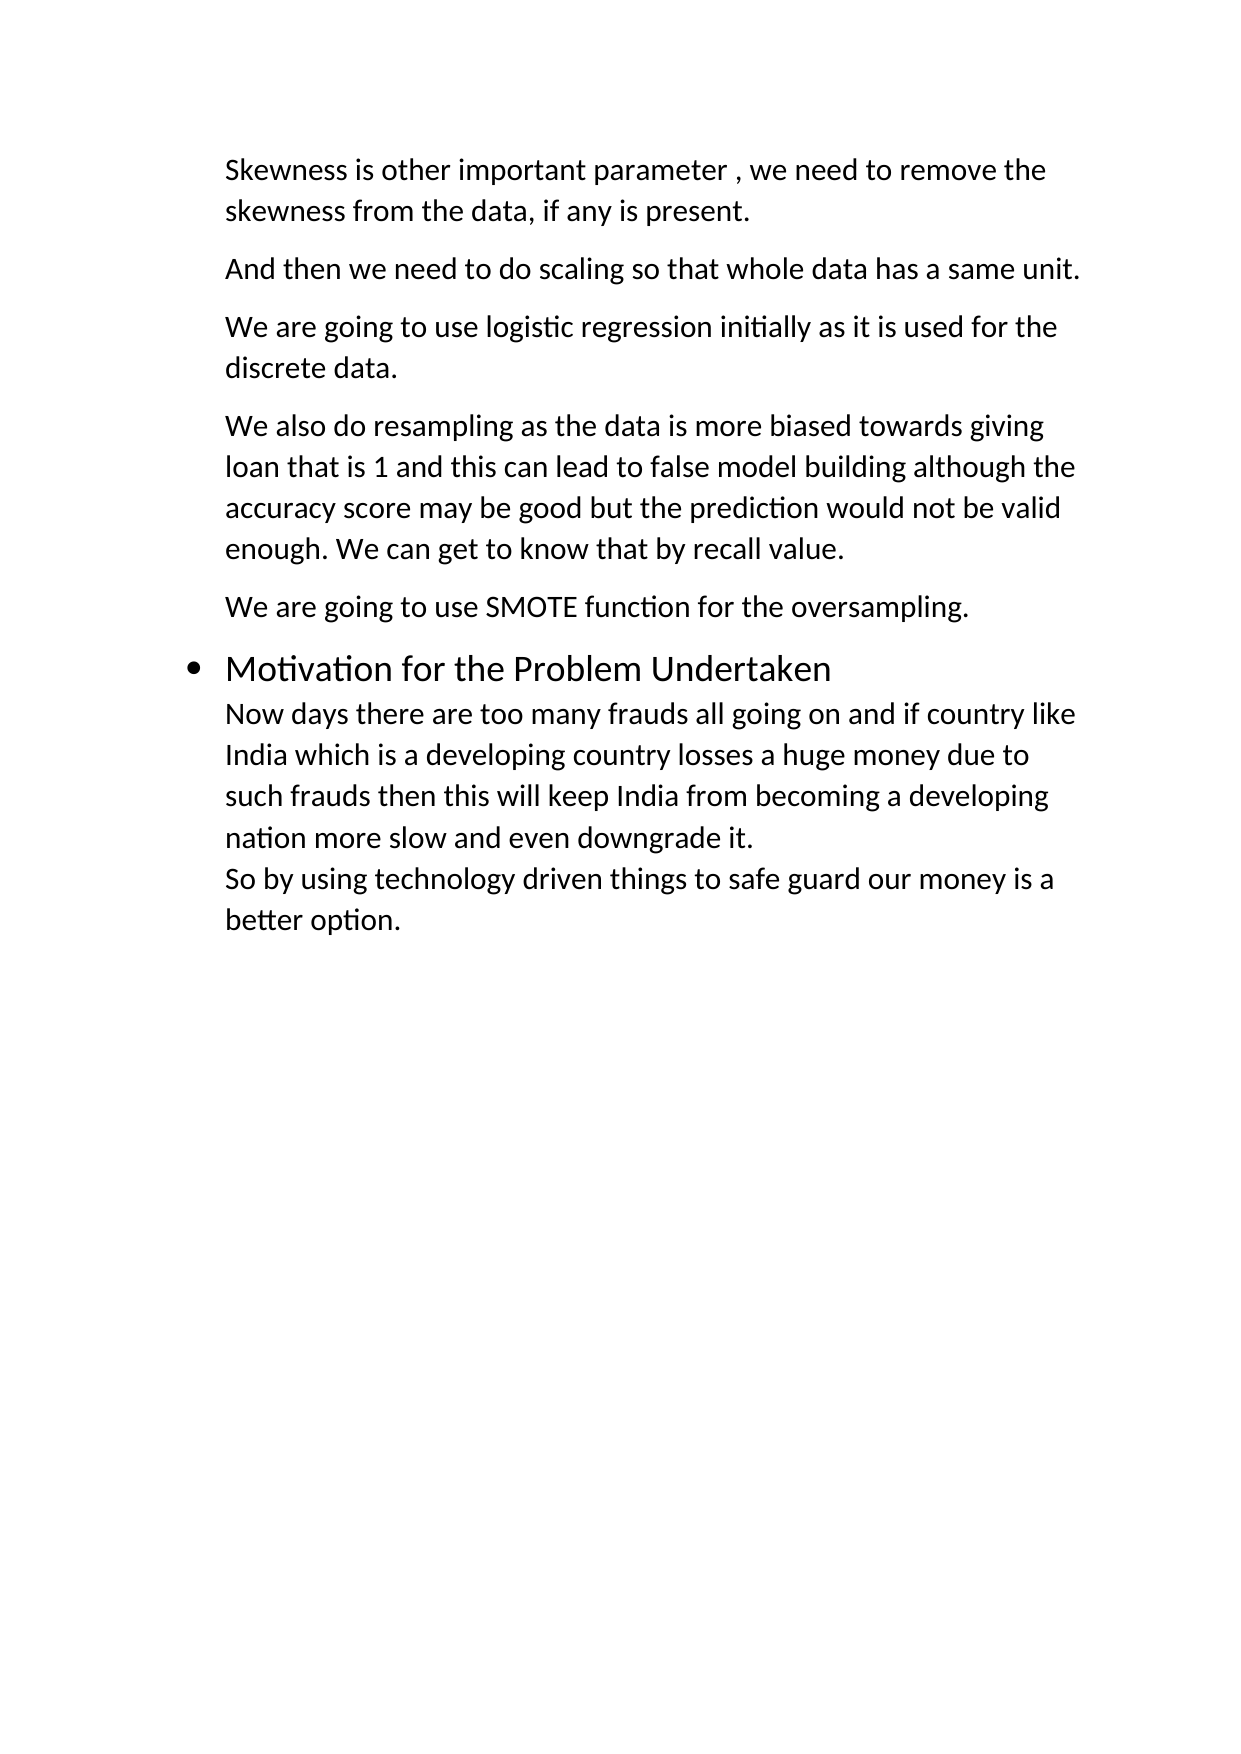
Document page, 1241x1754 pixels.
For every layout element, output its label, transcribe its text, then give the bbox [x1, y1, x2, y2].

list Now days there are too many frauds all going on and if country like India which is a developing country losses a huge money due to such frauds then this will keep India from becoming a developing nation more slow and even downgrade it. [225, 694, 1090, 856]
text Skewness is other important parameter , we need to remove the skewness from the data, if any is present. [225, 150, 1090, 229]
list So by using technology driven things to safe guard our money is a better option. [225, 859, 1090, 938]
list Motivation for the Problem Undertaken [187, 645, 1090, 691]
text We also do resampling as the data is more biased towards giving loan that is 1 and this can lead to false model building although the accuracy score may be good but the prediction would not be valid enough. We can get to know that by recall value. [225, 406, 1090, 567]
text And then we need to do scaling so that whole data has a same unit. [225, 249, 1090, 287]
text We are going to use logistic regression initially as it is used for the discrete data. [225, 307, 1090, 386]
text We are going to use SMOTE function for the oversampling. [225, 587, 1090, 625]
